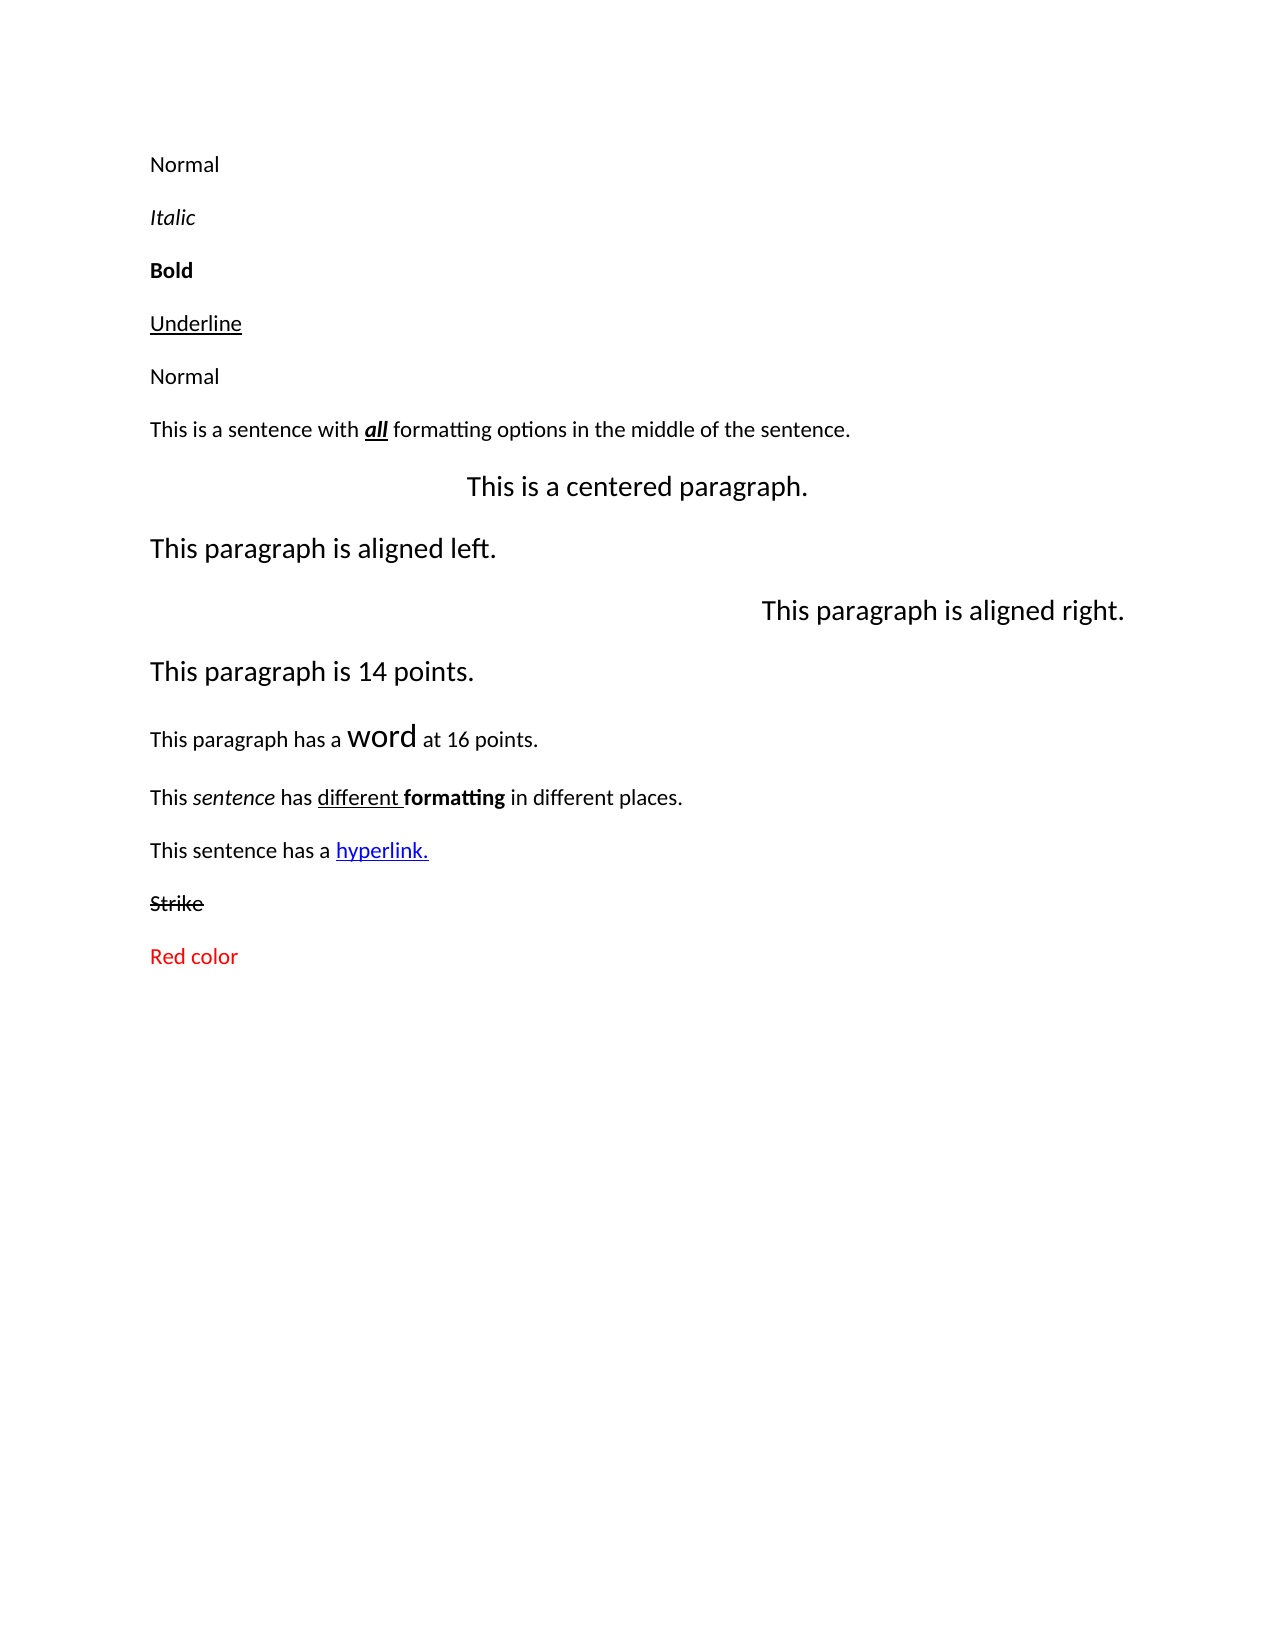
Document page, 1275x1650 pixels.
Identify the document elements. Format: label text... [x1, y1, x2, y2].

text This sentence has different formatting in different places. [150, 783, 1125, 811]
text Strike [150, 889, 1125, 917]
text This paragraph is aligned left. [150, 530, 1125, 566]
text Italic [150, 203, 1125, 231]
text This paragraph has a word at 16 points. [150, 715, 1125, 756]
text This paragraph is aligned right. [150, 592, 1125, 627]
text Bold [150, 256, 1125, 284]
text Normal [150, 150, 1125, 178]
text Red color [150, 942, 1125, 970]
text This paragraph is 14 points. [150, 653, 1125, 689]
text This sentence has a hyperlink. [150, 836, 1125, 864]
text Normal [150, 362, 1125, 390]
text Underline [150, 309, 1125, 337]
text This is a centered paragraph. [150, 468, 1125, 504]
text This is a sentence with all formatting options in the middle of the sentence. [150, 415, 1125, 443]
